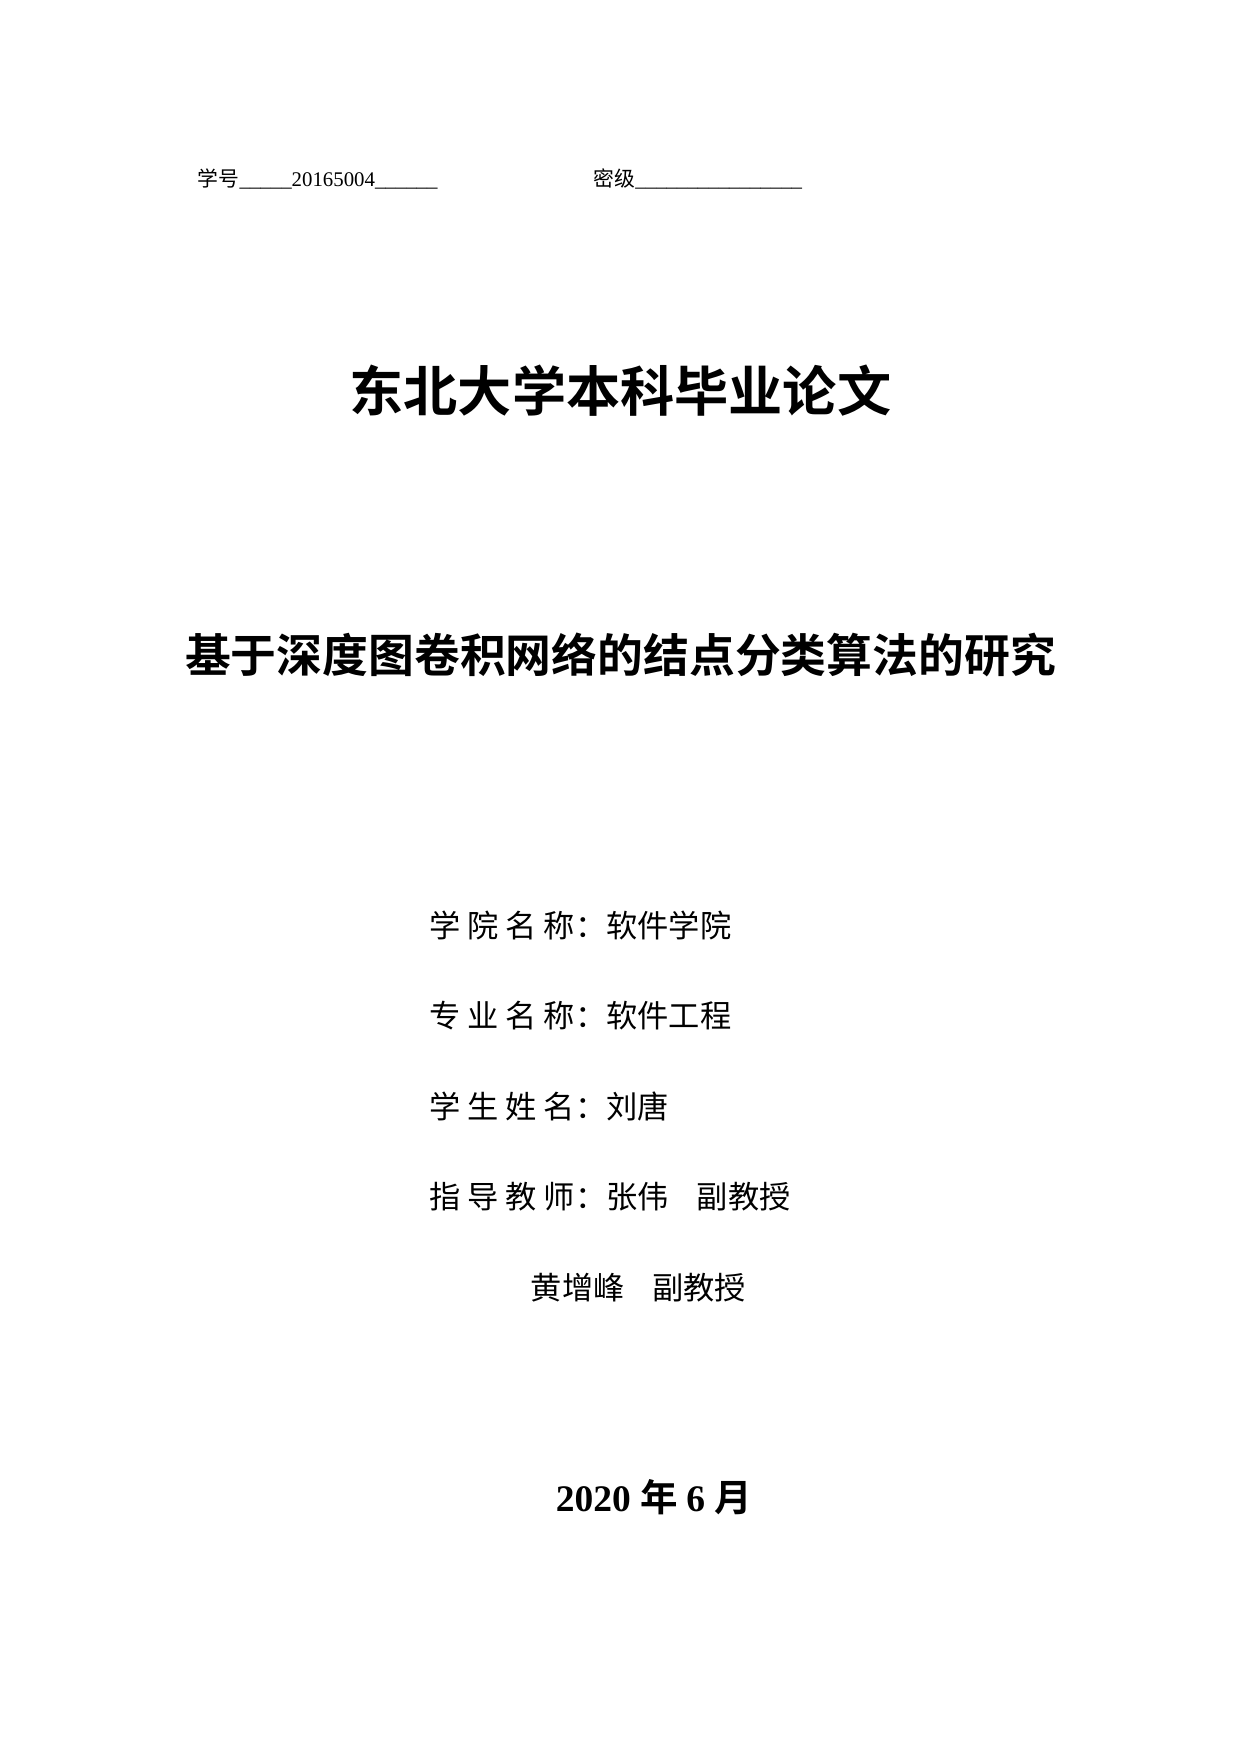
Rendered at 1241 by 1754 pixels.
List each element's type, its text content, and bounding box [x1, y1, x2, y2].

text 黄增峰 副教授 [148, 1263, 1092, 1308]
text 基于深度图卷积网络的结点分类算法的研究 [148, 619, 1092, 685]
text 学 院 名 称：软件学院 [148, 901, 1092, 946]
text 专 业 名 称：软件工程 [148, 992, 1092, 1037]
text 学 生 姓 名：刘唐 [148, 1082, 1092, 1127]
text 学号_____20165004______ 密级________________ [198, 148, 1092, 196]
text 指 导 教 师：张伟 副教授 [148, 1172, 1092, 1218]
text 东北大学本科毕业论文 [148, 349, 1092, 427]
text 2020 年 6 月 [148, 1468, 1092, 1522]
